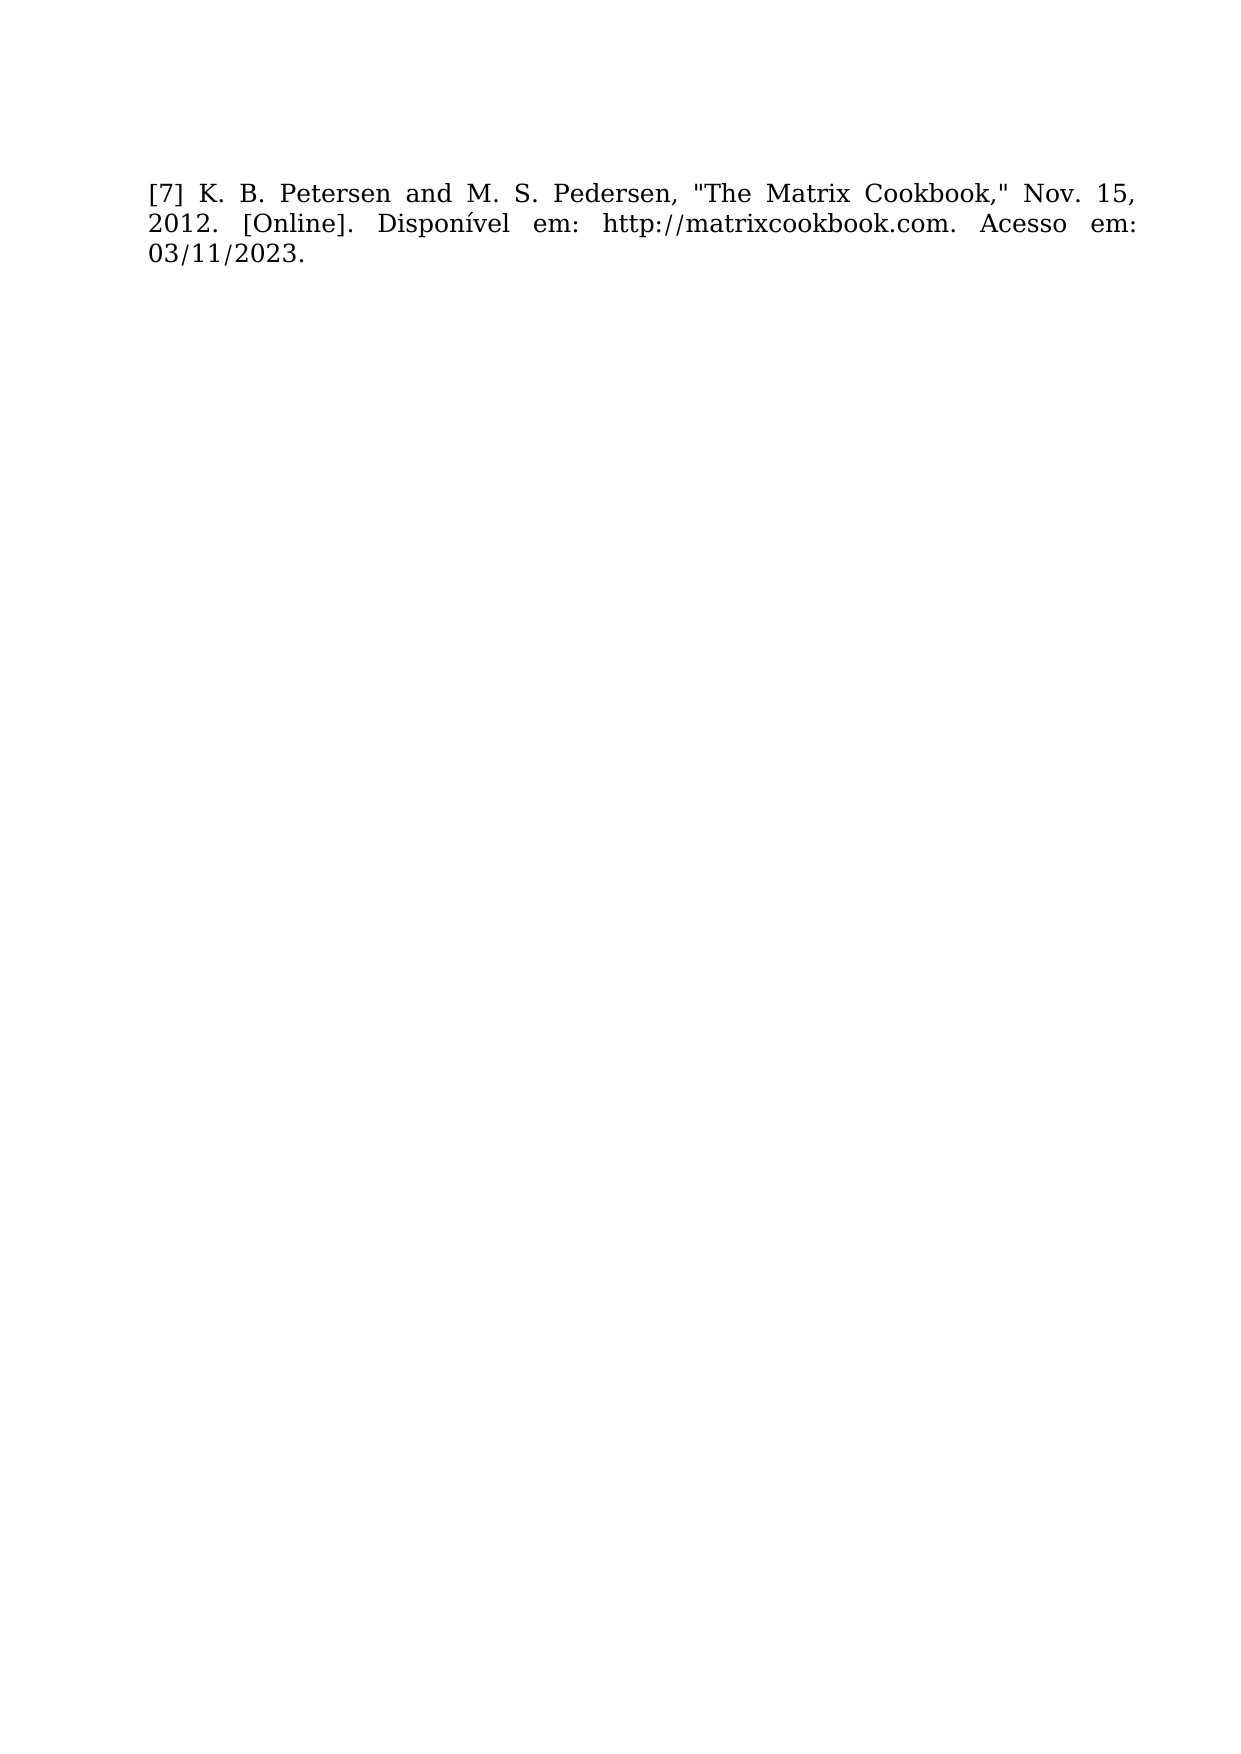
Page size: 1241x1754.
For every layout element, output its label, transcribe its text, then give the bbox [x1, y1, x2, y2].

text [7] K. B. Petersen and M. S. Pedersen, "The Matrix Cookbook," Nov. 15, 2012. [Online]. Disponível em: http://matrixcookbook.com. Acesso em: 03/11/2023. [148, 177, 1138, 267]
